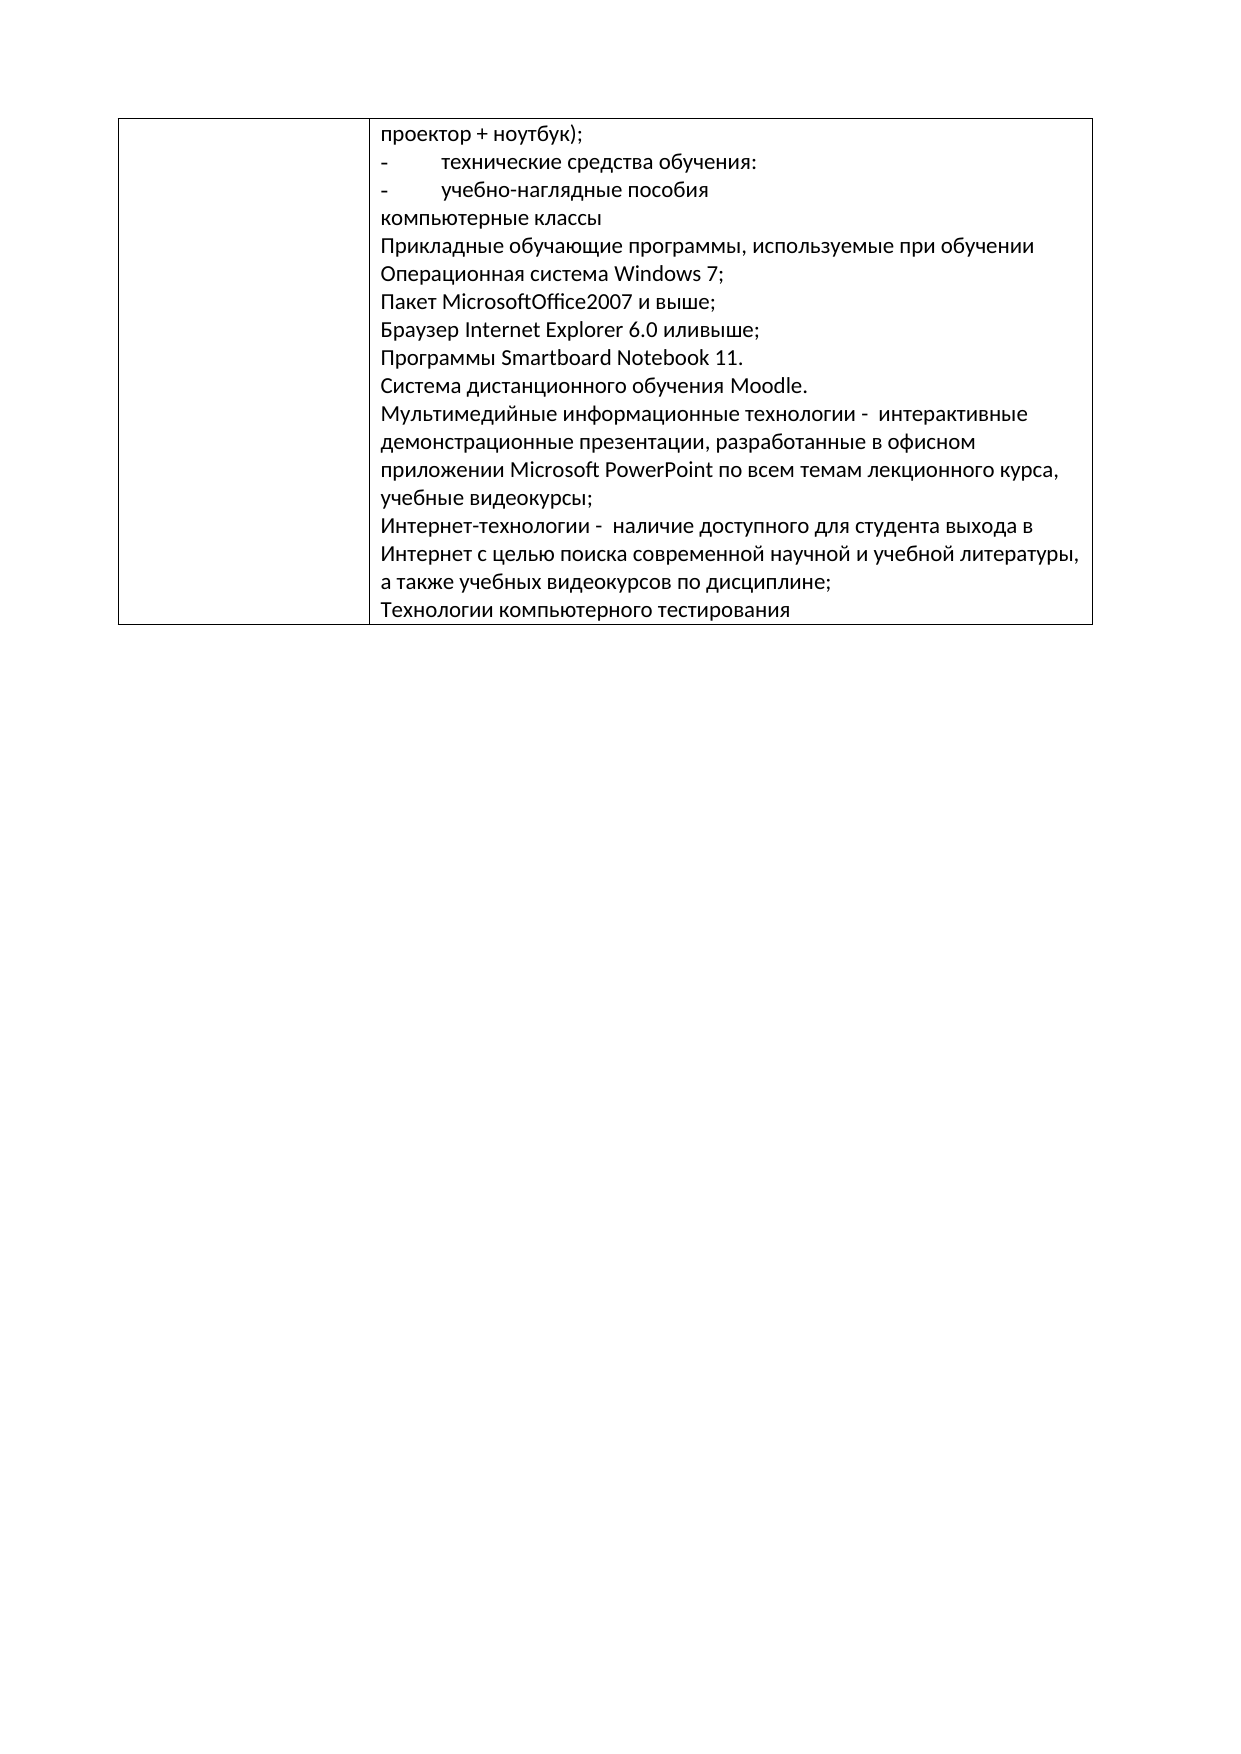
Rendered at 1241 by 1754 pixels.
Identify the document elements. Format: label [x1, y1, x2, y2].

table_cell [119, 119, 369, 623]
table_cell [370, 119, 1092, 623]
